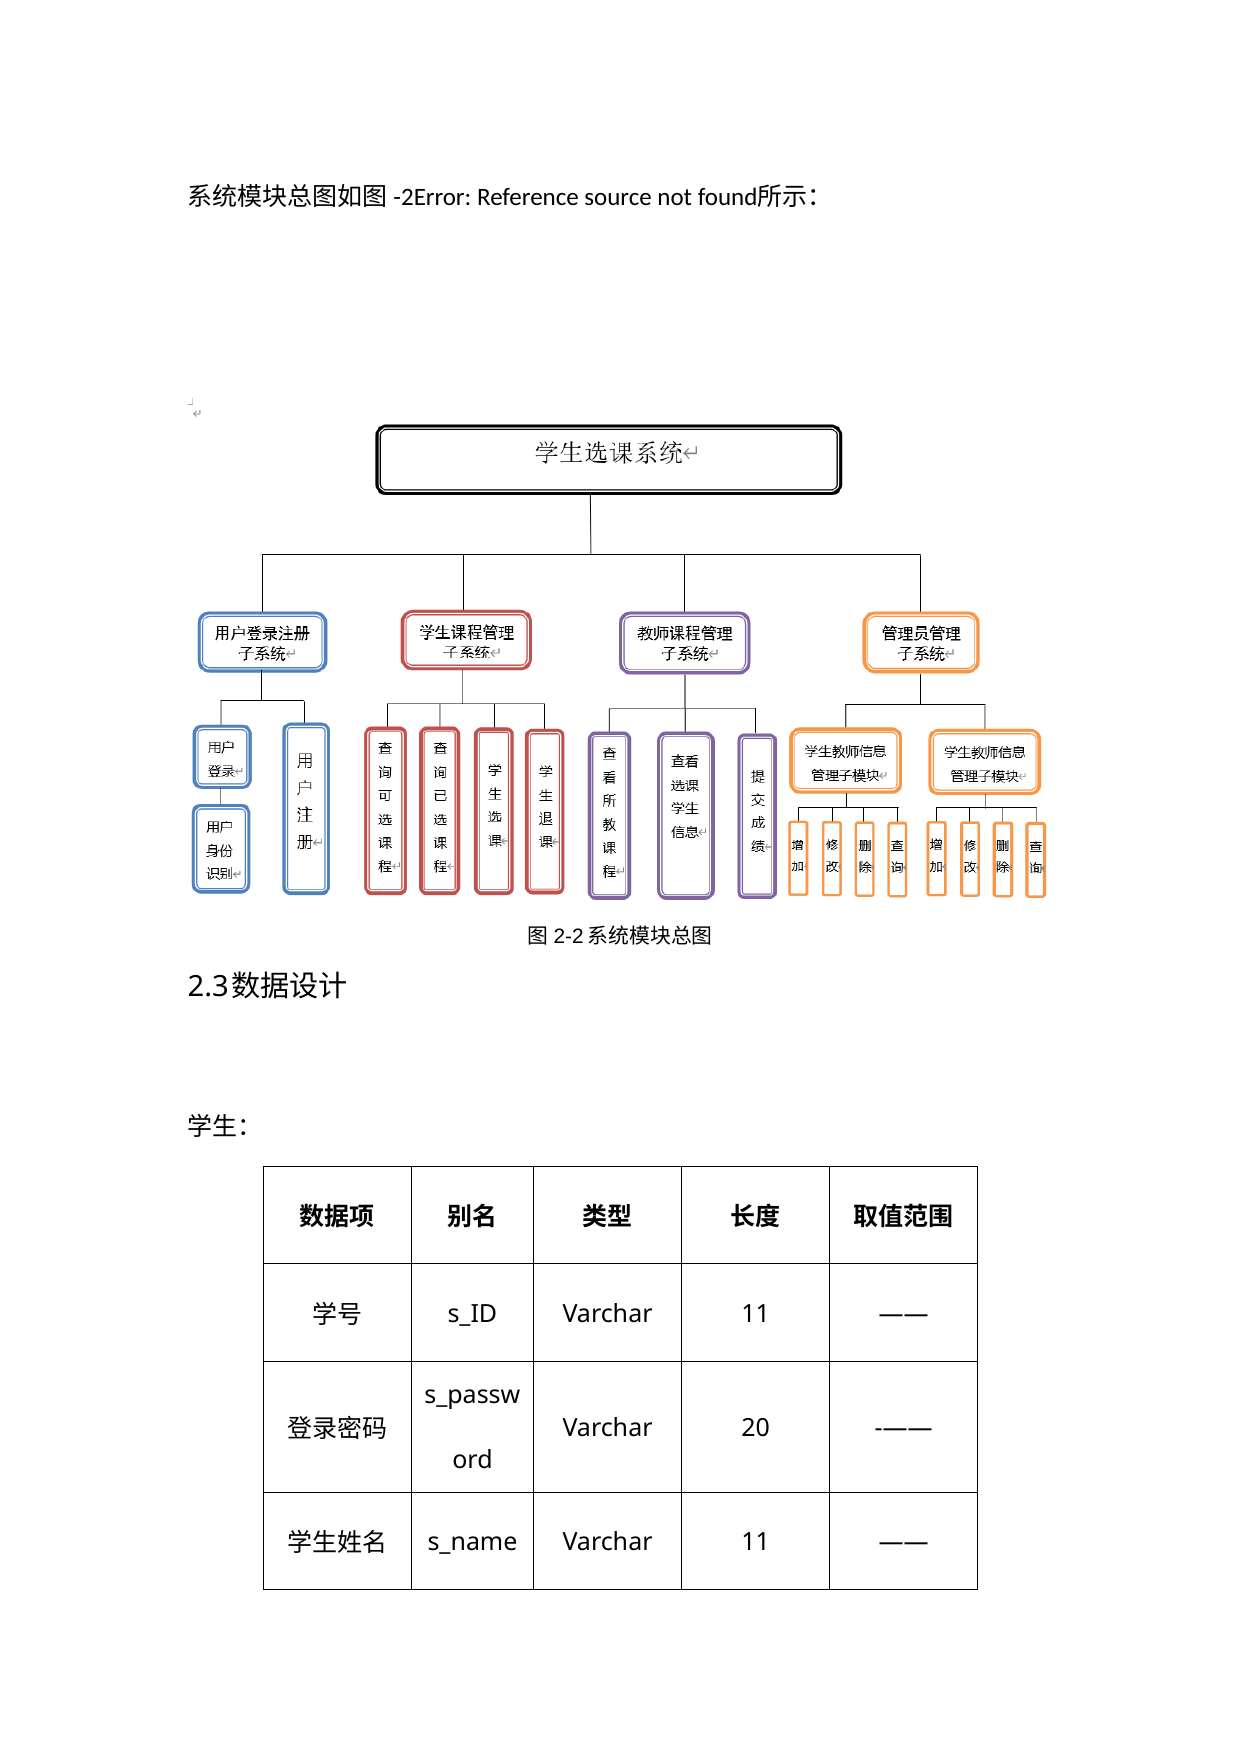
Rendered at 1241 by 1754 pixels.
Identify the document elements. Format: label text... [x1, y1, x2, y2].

table_cell 11 [682, 1493, 829, 1589]
subtitle 数据设计 [187, 951, 1053, 1016]
text 学生： [187, 1092, 1053, 1157]
table_cell 学号 [264, 1264, 411, 1361]
table_cell s_name [412, 1493, 533, 1589]
text 图 2-2系统模块总图 [187, 918, 1053, 951]
table_cell s_ID [412, 1264, 533, 1361]
table_header 数据项 [264, 1167, 411, 1263]
table_cell 11 [682, 1264, 829, 1361]
table_header 类型 [534, 1167, 681, 1263]
table_cell Varchar [534, 1493, 681, 1589]
table_header 别名 [412, 1167, 533, 1263]
table_cell Varchar [534, 1362, 681, 1492]
table_cell 登录密码 [264, 1362, 411, 1492]
table_cell 20 [682, 1362, 829, 1492]
table_cell 学生姓名 [264, 1493, 411, 1589]
table_header 取值范围 [830, 1167, 977, 1263]
table_cell s_password [412, 1362, 533, 1492]
picture [187, 398, 1053, 912]
table_header 长度 [682, 1167, 829, 1263]
table_cell Varchar [534, 1264, 681, 1361]
table_cell -—— [830, 1362, 977, 1492]
table_cell —— [830, 1493, 977, 1589]
table_cell —— [830, 1264, 977, 1361]
